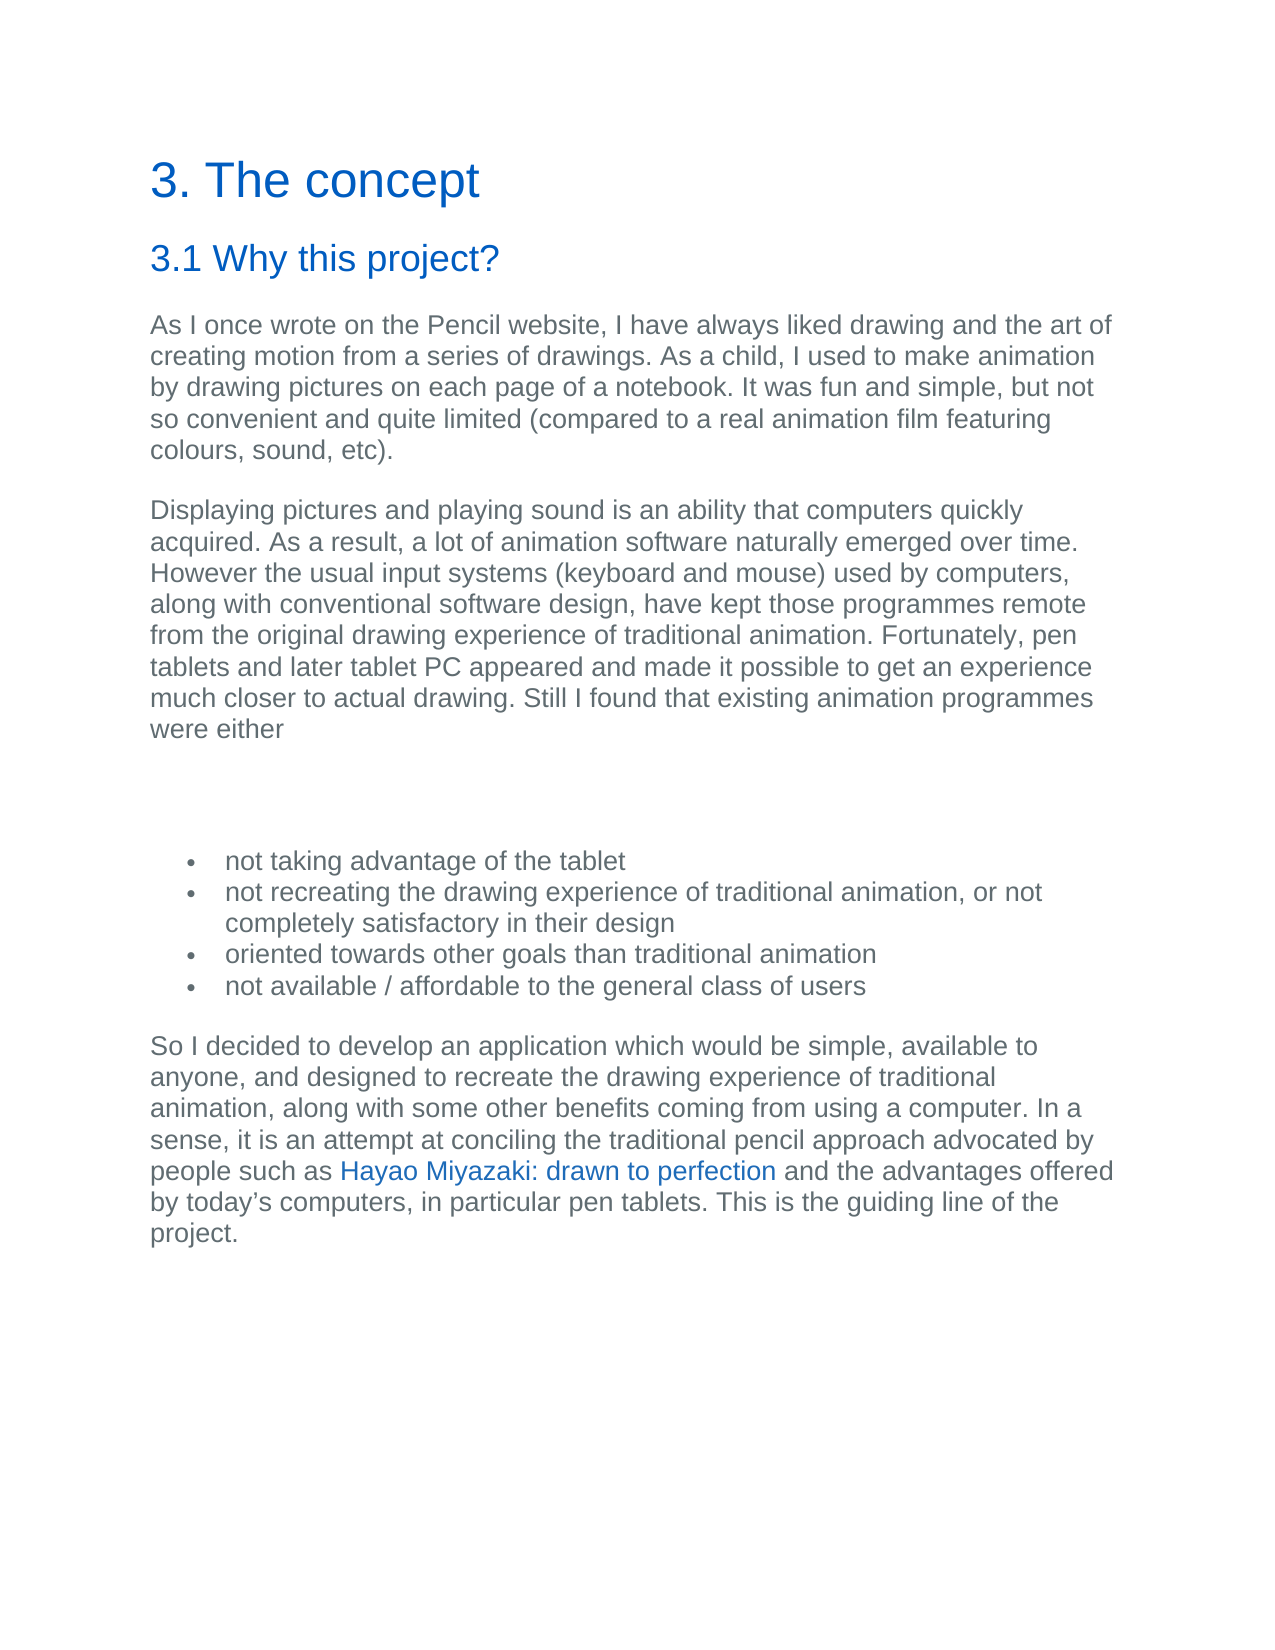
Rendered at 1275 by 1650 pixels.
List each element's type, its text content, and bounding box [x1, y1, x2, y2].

list oriented towards other goals than traditional animation [187, 938, 1125, 969]
text Displaying pictures and playing sound is an ability that computers quickly acquired. As a result, a lot of animation software naturally emerged over time. However the usual input systems (keyboard and mouse) used by computers, along with conventional software design, have kept those programmes remote from the original drawing experience of traditional animation. Fortunately, pen tablets and later tablet PC appeared and made it possible to get an experience much closer to actual drawing. Still I found that existing animation programmes were either [150, 494, 1125, 744]
list not available / affordable to the general class of users [187, 969, 1125, 1001]
list not recreating the drawing experience of traditional animation, or not completely satisfactory in their design [187, 876, 1125, 938]
text So I decided to develop an application which would be simple, available to anyone, and designed to recreate the drawing experience of traditional animation, along with some other benefits coming from using a computer. In a sense, it is an attempt at conciling the traditional pencil approach advocated by people such as Hayao Miyazaki: drawn to perfection and the advantages offered by today’s computers, in particular pen tablets. This is the guiding line of the project. [150, 1030, 1125, 1249]
text 3. The concept [150, 150, 1125, 207]
text As I once wrote on the Pencil website, I have always liked drawing and the art of creating motion from a series of drawings. As a child, I used to make animation by drawing pictures on each page of a notebook. It was fun and simple, but not so convenient and quite limited (compared to a real animation film featuring colours, sound, etc). [150, 309, 1125, 465]
text 3.1 Why this project? [150, 237, 1125, 280]
list not taking advantage of the tablet [187, 844, 1125, 876]
